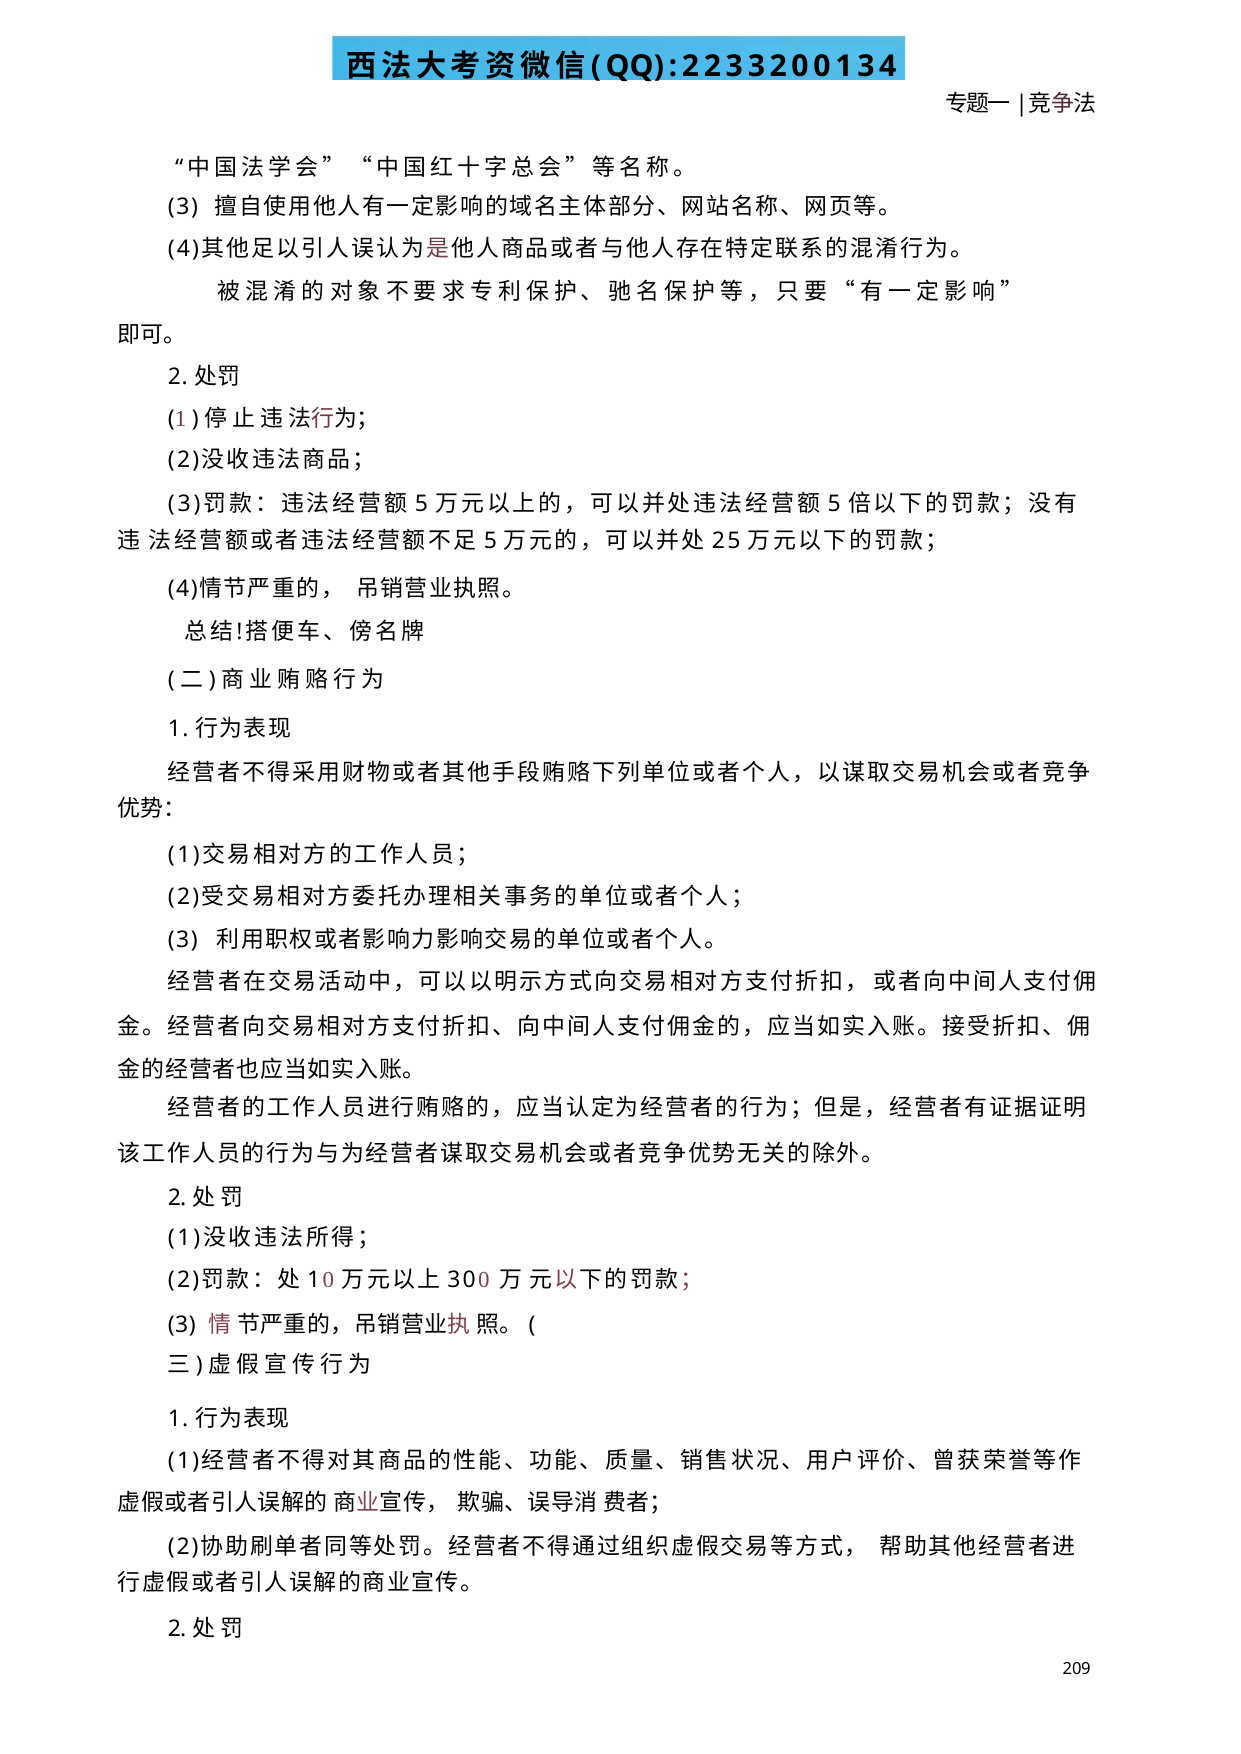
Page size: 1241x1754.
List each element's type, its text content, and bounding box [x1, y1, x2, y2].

text 2. 处 罚 [168, 1612, 1117, 1642]
text 被 混 淆 的 对 象 不 要 求 专 利 保 护 、 驰 名 保 护 等 ， 只 要 “ 有 一 定 影 响 ” [218, 275, 1117, 306]
text (2)没收违法商品； [168, 444, 1117, 474]
text 虚假或者引人误解的 商业宣传， 欺骗、误导消 费者； [118, 1486, 1117, 1516]
text (1 ) 停 止 违 法行为； [168, 402, 1117, 432]
text ( 二 ) 商 业 贿 赂 行 为 [168, 663, 1117, 694]
text 即可。 [118, 318, 1117, 348]
text (1)没收违法所得； [168, 1221, 1117, 1251]
text 西法大考资微信(QQ):2233200134 [346, 44, 1117, 84]
text 1. 行为表现 [168, 1402, 1117, 1432]
text (3) 利用职权或者影响力影响交易的单位或者个人。 [168, 923, 1117, 953]
text 2. 处 罚 [168, 1181, 1117, 1212]
text (3) 擅自使用他人有一定影响的域名主体部分、网站名称、网页等。 [168, 190, 1117, 220]
text (2)罚款：处10 万元以上300 万 元以下的罚款； [168, 1264, 1117, 1294]
text 总结!搭便车、傍名牌 [184, 615, 1117, 645]
text 经营者的工作人员进行贿赂的，应当认定为经营者的行为；但是，经营者有证据证明 [168, 1089, 1117, 1122]
text 1. 行为表现 [168, 712, 1117, 742]
text (2)受交易相对方委托办理相关事务的单位或者个人； [168, 881, 1117, 911]
text 专题一 |竞争法 [118, 87, 1098, 117]
text (3) 情 节严重的，吊销营业执 照。 ( 三 ) 虚 假 宣 传 行 为 [168, 1306, 538, 1379]
text (3)罚款：违法经营额5万元以上的，可以并处违法经营额5倍以下的罚款；没有违 法经营额或者违法经营额不足5万元的，可以并处25万元以下的罚款； [118, 485, 1092, 555]
picture [332, 34, 906, 80]
text (1)经营者不得对其商品的性能、功能、质量、销售状况、用户评价、曾获荣誉等作 [168, 1444, 1117, 1474]
text 金的经营者也应当如实入账。 [118, 1053, 1117, 1083]
text 该工作人员的行为与为经营者谋取交易机会或者竞争优势无关的除外。 [118, 1137, 1117, 1168]
text (4)其他足以引人误认为是他人商品或者与他人存在特定联系的混淆行为。 [168, 233, 1117, 263]
text (4)情节严重的， 吊销营业执照。 [168, 570, 1117, 603]
text (1)交易相对方的工作人员； [168, 838, 1117, 868]
text “中国法学会”“中国红十字总会”等名称。 [175, 151, 1117, 182]
text 经营者不得采用财物或者其他手段贿赂下列单位或者个人，以谋取交易机会或者竞争 优势： [118, 754, 1096, 823]
text 经营者在交易活动中，可以以明示方式向交易相对方支付折扣，或者向中间人支付佣 金。经营者向交易相对方支付折扣、向中间人支付佣金的，应当如实入账。接受折扣、佣 [118, 963, 1096, 1041]
text (2)协助刷单者同等处罚。经营者不得通过组织虚假交易等方式， 帮助其他经营者进 行虚假或者引人误解的商业宣传。 [118, 1528, 1092, 1597]
text 2. 处罚 [168, 360, 1117, 391]
